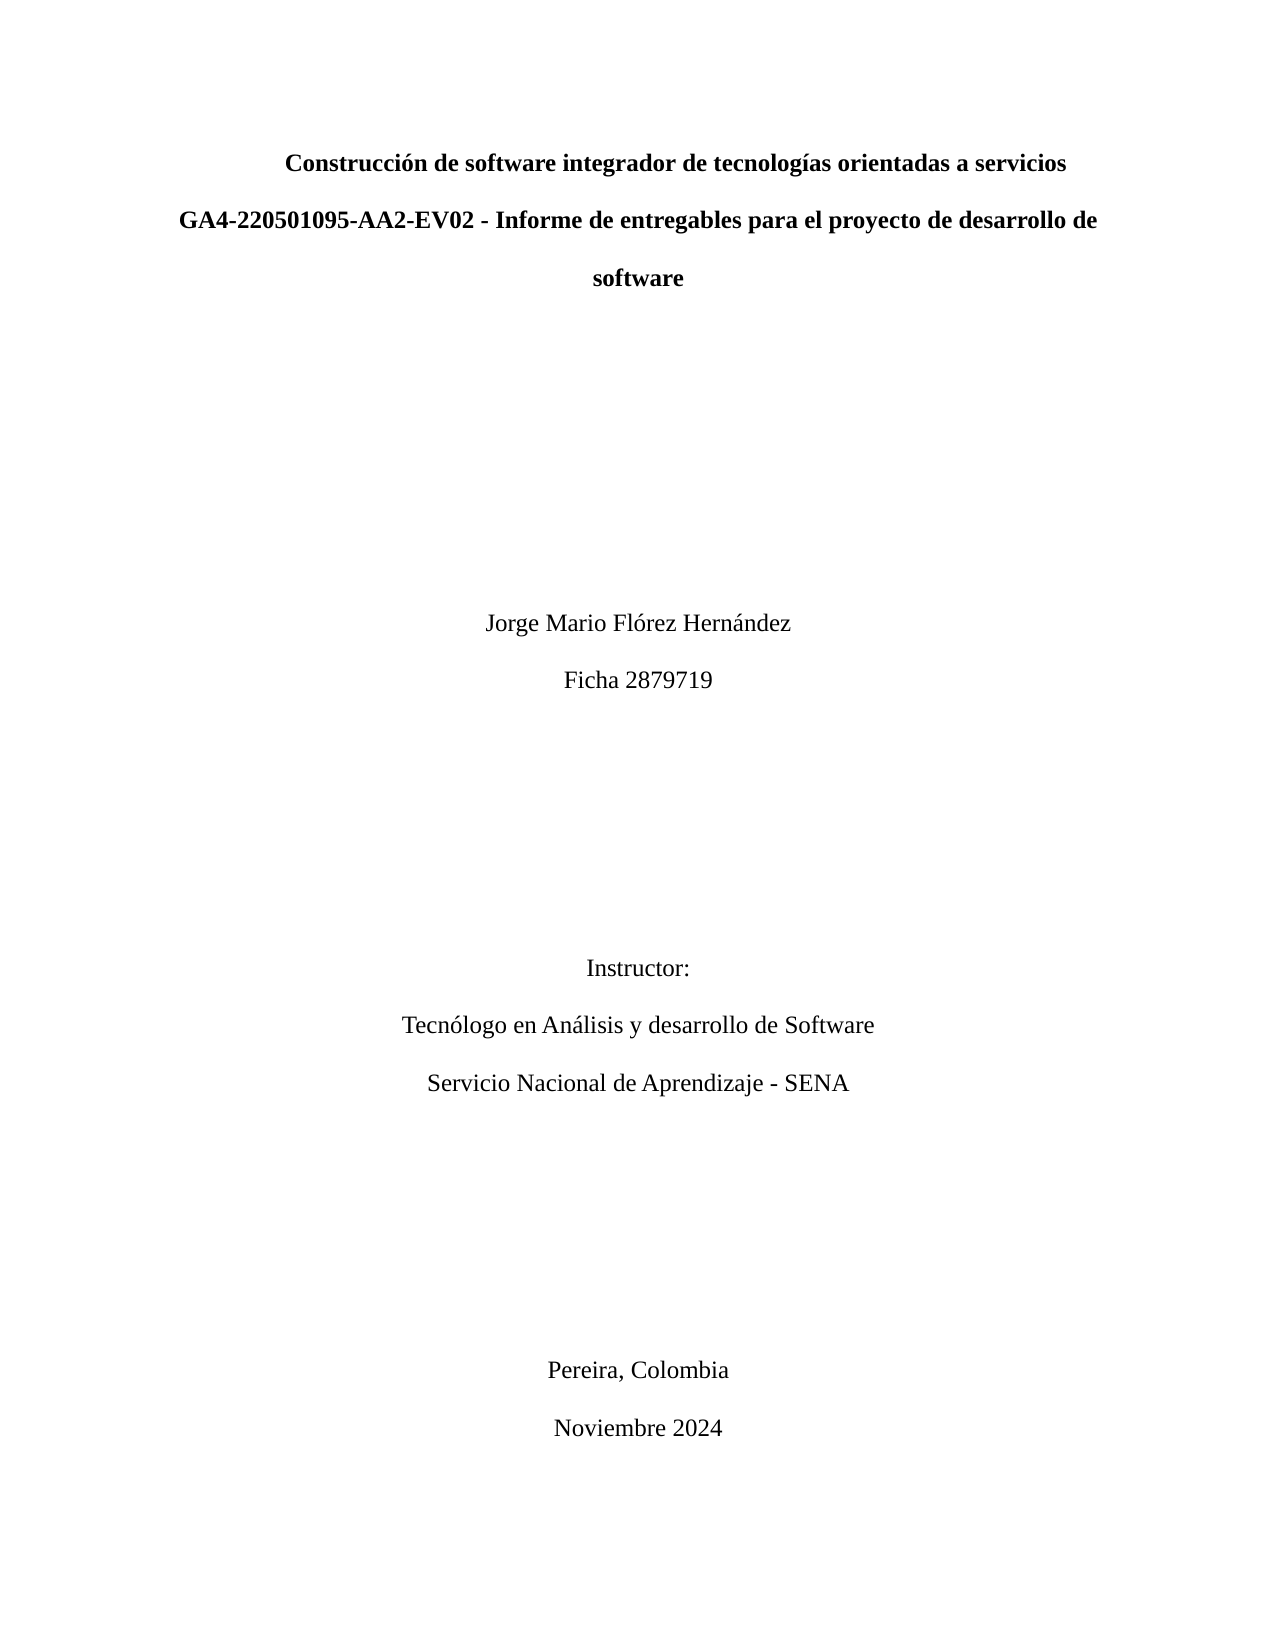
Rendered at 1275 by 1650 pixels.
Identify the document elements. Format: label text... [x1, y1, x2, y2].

text Pereira, Colombia [178, 1355, 1098, 1384]
text Ficha 2879719 [178, 665, 1098, 694]
text Jorge Mario Flórez Hernández [178, 608, 1098, 636]
text Servicio Nacional de Aprendizaje - SENA [178, 1068, 1098, 1096]
text GA4-220501095-AA2-EV02 - Informe de entregables para el proyecto de desarrollo de software [178, 205, 1098, 291]
text Noviembre 2024 [178, 1413, 1098, 1441]
text Tecnólogo en Análisis y desarrollo de Software [178, 1010, 1098, 1039]
text Instructor: [178, 953, 1098, 981]
text Construcción de software integrador de tecnologías orientadas a servicios [252, 148, 1098, 176]
